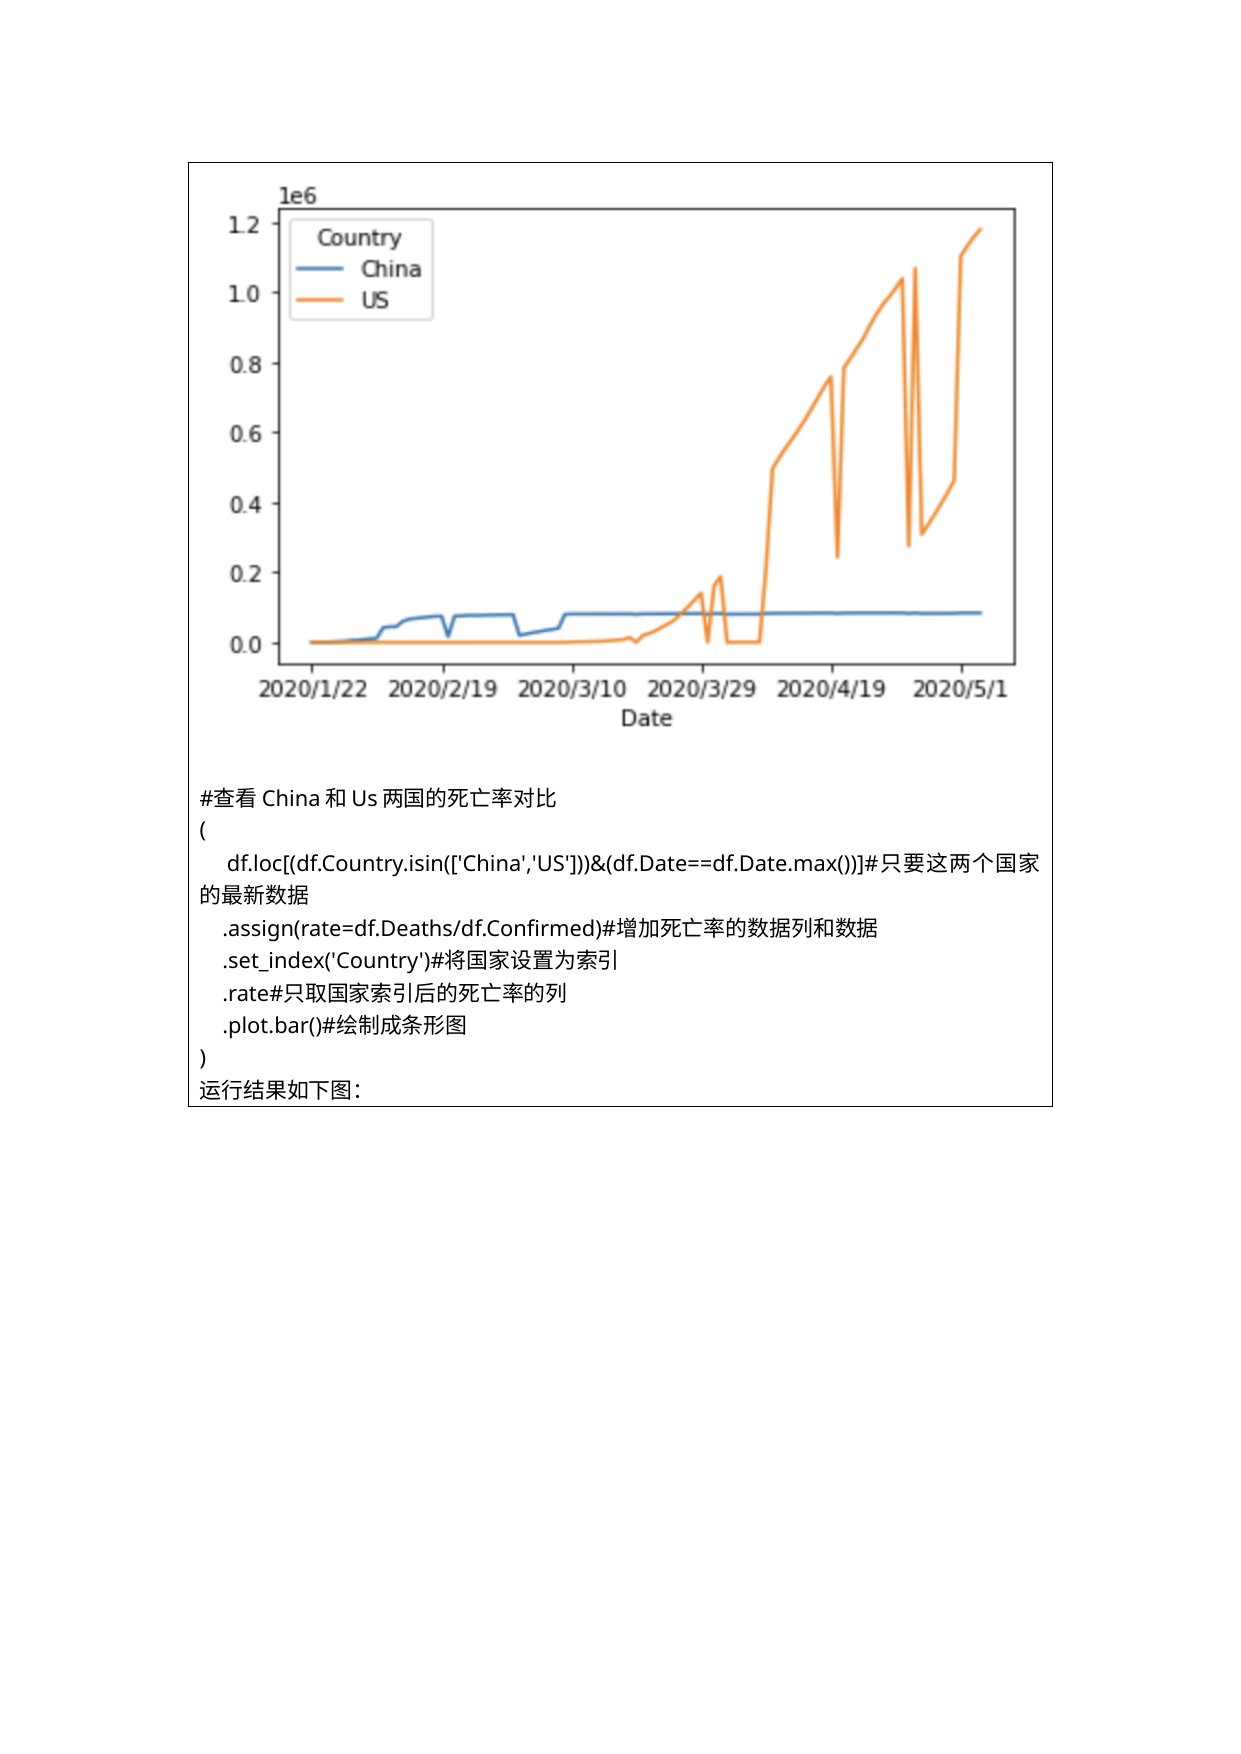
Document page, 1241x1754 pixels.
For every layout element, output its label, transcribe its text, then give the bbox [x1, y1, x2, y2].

table_header #构建数据 import pandas as pd df=pd.read_csv('countries-aggregated.csv')#读取原文件 df.tail(5) 构建数据如下： #查看china确诊人数累积增长曲线 (#查看china确诊人数累积增长曲线 df.loc[df.Country=='China']#只选china的 .set_index('Date')#日期为索引 .Confirmed#看确诊的 .plot()#画折线图 ) 运行结果如下图： #查询china的确诊人数每日新增数量 ( df.loc[df.Country=='China'] .set_index('Date')#设置日期为索引 .assign(new=lambda x:x.Confirmed.diff())#增加一个每日新增数量列 .new#只取新增的数量列 .plot()#绘折线图 ) 运行结果如下图： #找出确诊病例在一万以上且死亡率前十的 ( df.loc[df.Date==df.Date.max()]#由于是累积数据，所以需要看取最新的日期 .loc[df.Confirmed>10000]#确认10000人以上 .assign(rate=lambda x:x.Deaths/x.Confirmed)#增加死亡率的列 .sort_values('rate',ascending=False)#按死亡率最高排序 .set_index('Country')#以国家名称为索引 .head(10)#取前10个 .rate#选取死亡率 .sort_values(ascending=True)#为了图形的直观性，按降序排列 .plot.barh()#barh为获取到横向柱状图 ) 运行结果如下图： #查看China和Us两国的确诊数量增长趋势 ( df.loc[df.Country.isin(['China','US']),['Country','Date','Confirmed']]#只取想要的国家和数据 .groupby(['Country','Date'])#分组 .max()#取分组后的确诊人数最大值数据行 .unstack()#展开让纵向变横向 .T#转置横纵向维度，让维度变成日期和国家的确诊人数 .droplevel(0)#删除转置后的无用索引 .plot()#绘折线图 ) 运行结果如下图： #查看China和Us两国的死亡率对比 ( df.loc[(df.Country.isin(['China','US']))&(df.Date==df.Date.max())]#只要这两个国家的最新数据 .assign(rate=df.Deaths/df.Confirmed)#增加死亡率的数据列和数据 .set_index('Country')#将国家设置为索引 .rate#只取国家索引后的死亡率的列 .plot.bar()#绘制成条形图 ) 运行结果如下图： #两个国家的死亡率趋势对比 ( df.loc[(df.Country.isin(['China','US']))]#只要这两个国家的最新数据 .assign(rate=df.Deaths/df.Confirmed)#增加死亡率数据列和数据 .groupby(['Country','Date'])#按国家和日期分组 .max()#取得分组后的最大值数据行 .rate#只取两个国家在各个日期的死亡率数据 .unstack()#展开为按日期和国家做横纵向 .T#对横纵向数据进行转换 .plot()#绘制出死亡率对比折线图 ) 运行结果如下图： [189, 163, 1052, 1106]
picture [199, 163, 1040, 747]
